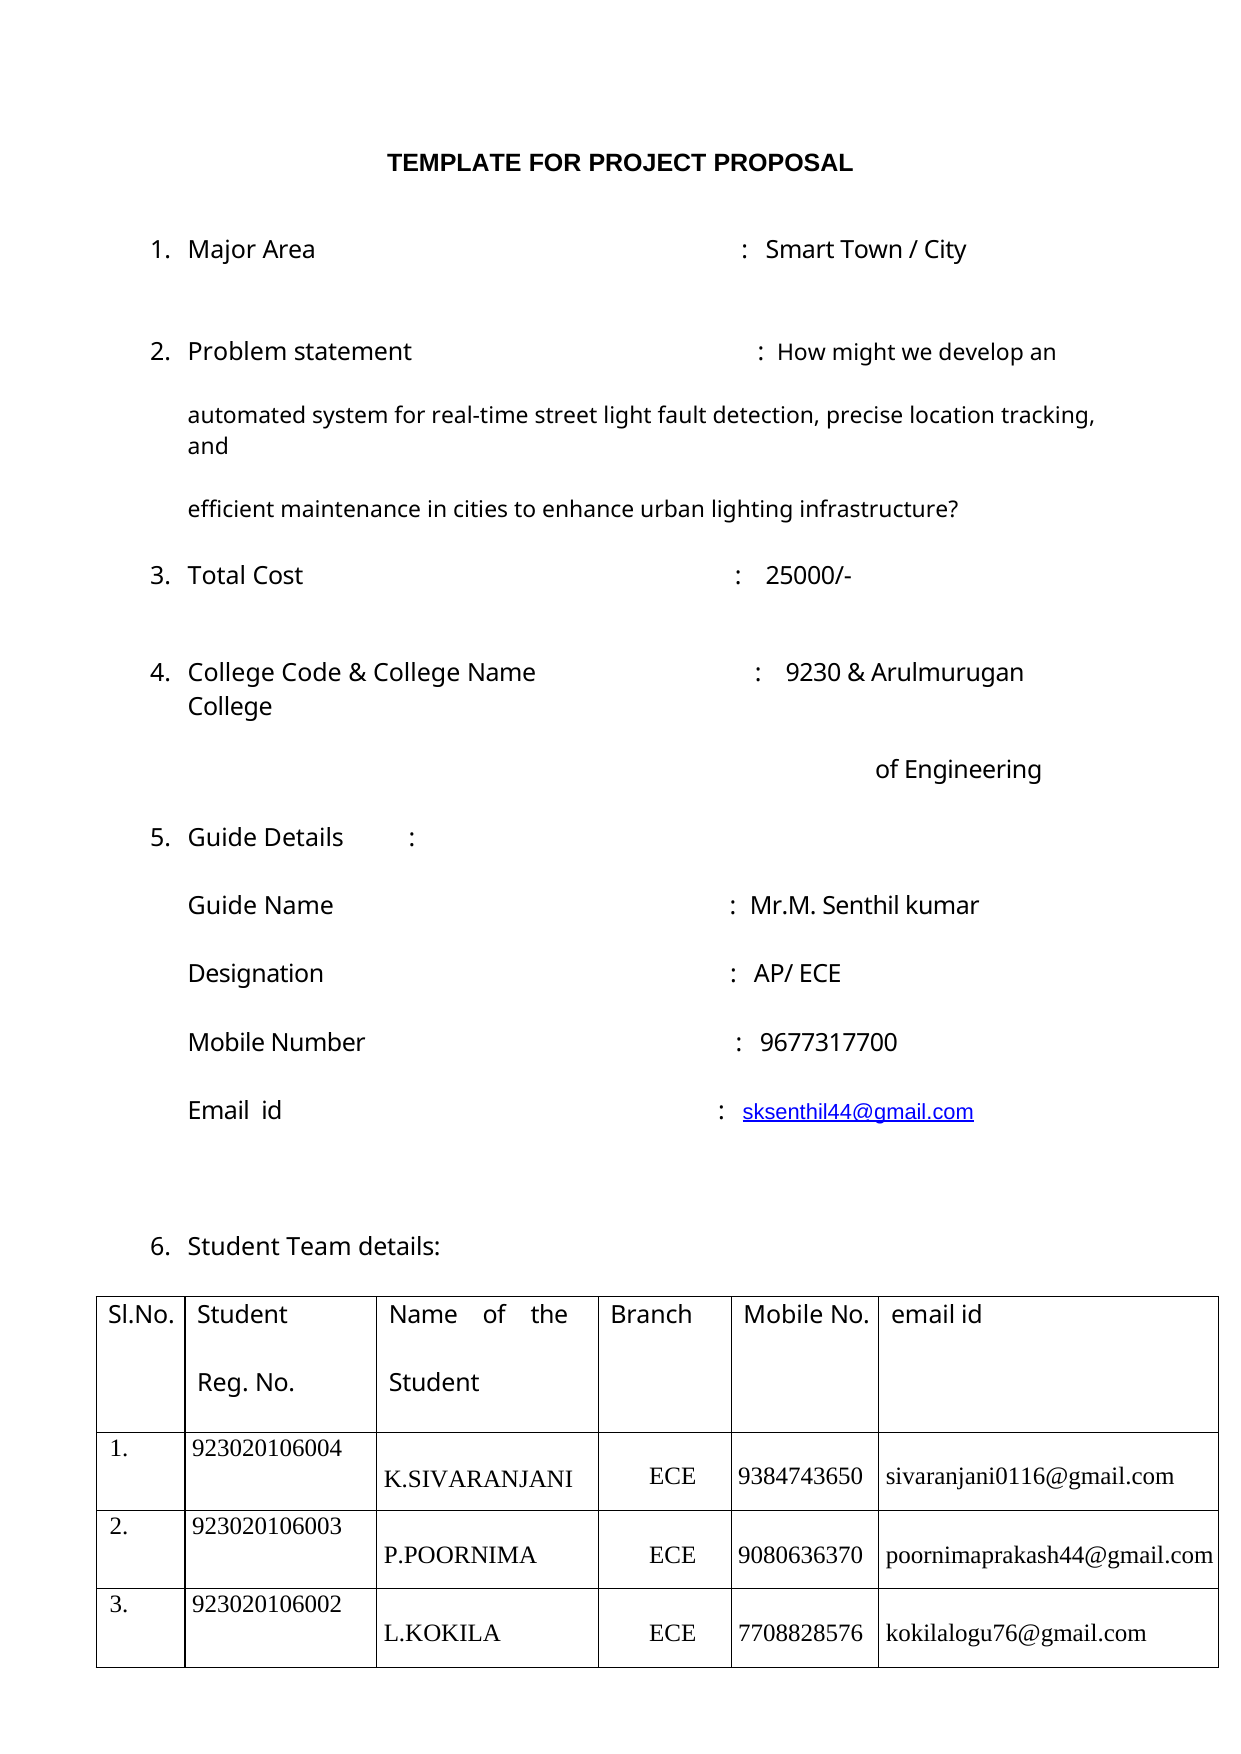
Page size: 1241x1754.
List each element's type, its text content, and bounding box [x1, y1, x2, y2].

list Mobile Number : 9677317700 [187, 1024, 1103, 1058]
list Student Team details: [150, 1229, 1103, 1263]
table_cell 9384743650 [732, 1433, 878, 1510]
table_header email id [879, 1297, 1218, 1432]
table_cell 1. [97, 1433, 184, 1510]
table_cell poornimaprakash44@gmail.com [879, 1511, 1218, 1588]
list efficient maintenance in cities to enhance urban lighting infrastructure? [187, 493, 1103, 524]
table_cell 3. [97, 1589, 184, 1667]
list Email id : sksenthil44@gmail.com [187, 1092, 1103, 1126]
table_cell L.KOKILA [377, 1589, 598, 1667]
table_cell 923020106002 [186, 1589, 376, 1667]
table_header Branch [599, 1297, 731, 1432]
list of Engineering [187, 752, 1103, 786]
table_cell ECE [599, 1433, 731, 1510]
table_header Sl.No. [97, 1297, 184, 1432]
subtitle TEMPLATE FOR PROJECT PROPOSAL [139, 148, 1101, 177]
table_cell 923020106004 [186, 1433, 376, 1510]
table_header Mobile No. [732, 1297, 878, 1432]
list Guide Details : [150, 820, 1103, 854]
table_cell sivaranjani0116@gmail.com [879, 1433, 1218, 1510]
table_cell 923020106003 [186, 1511, 376, 1588]
list Guide Name : Mr.M. Senthil kumar [187, 888, 1103, 922]
list College Code & College Name : 9230 & Arulmurugan College [150, 655, 1103, 723]
list Total Cost : 25000/- [150, 558, 1103, 592]
table_cell 7708828576 [732, 1589, 878, 1667]
table_cell ECE [599, 1589, 731, 1667]
table_cell kokilalogu76@gmail.com [879, 1589, 1218, 1667]
list automated system for real-time street light fault detection, precise location tracking, and [187, 399, 1103, 461]
table_header Student Reg. No. [186, 1297, 376, 1432]
table_cell ECE [599, 1511, 731, 1588]
table_cell 2. [97, 1511, 184, 1588]
table_cell K.SIVARANJANI [377, 1433, 598, 1510]
list Designation : AP/ ECE [187, 956, 1103, 990]
table_cell P.POORNIMA [377, 1511, 598, 1588]
list Problem statement : How might we develop an [150, 333, 1103, 368]
table_header Name of the Student [377, 1297, 598, 1432]
list Major Area : Smart Town / City [150, 231, 1103, 265]
table_cell 9080636370 [732, 1511, 878, 1588]
